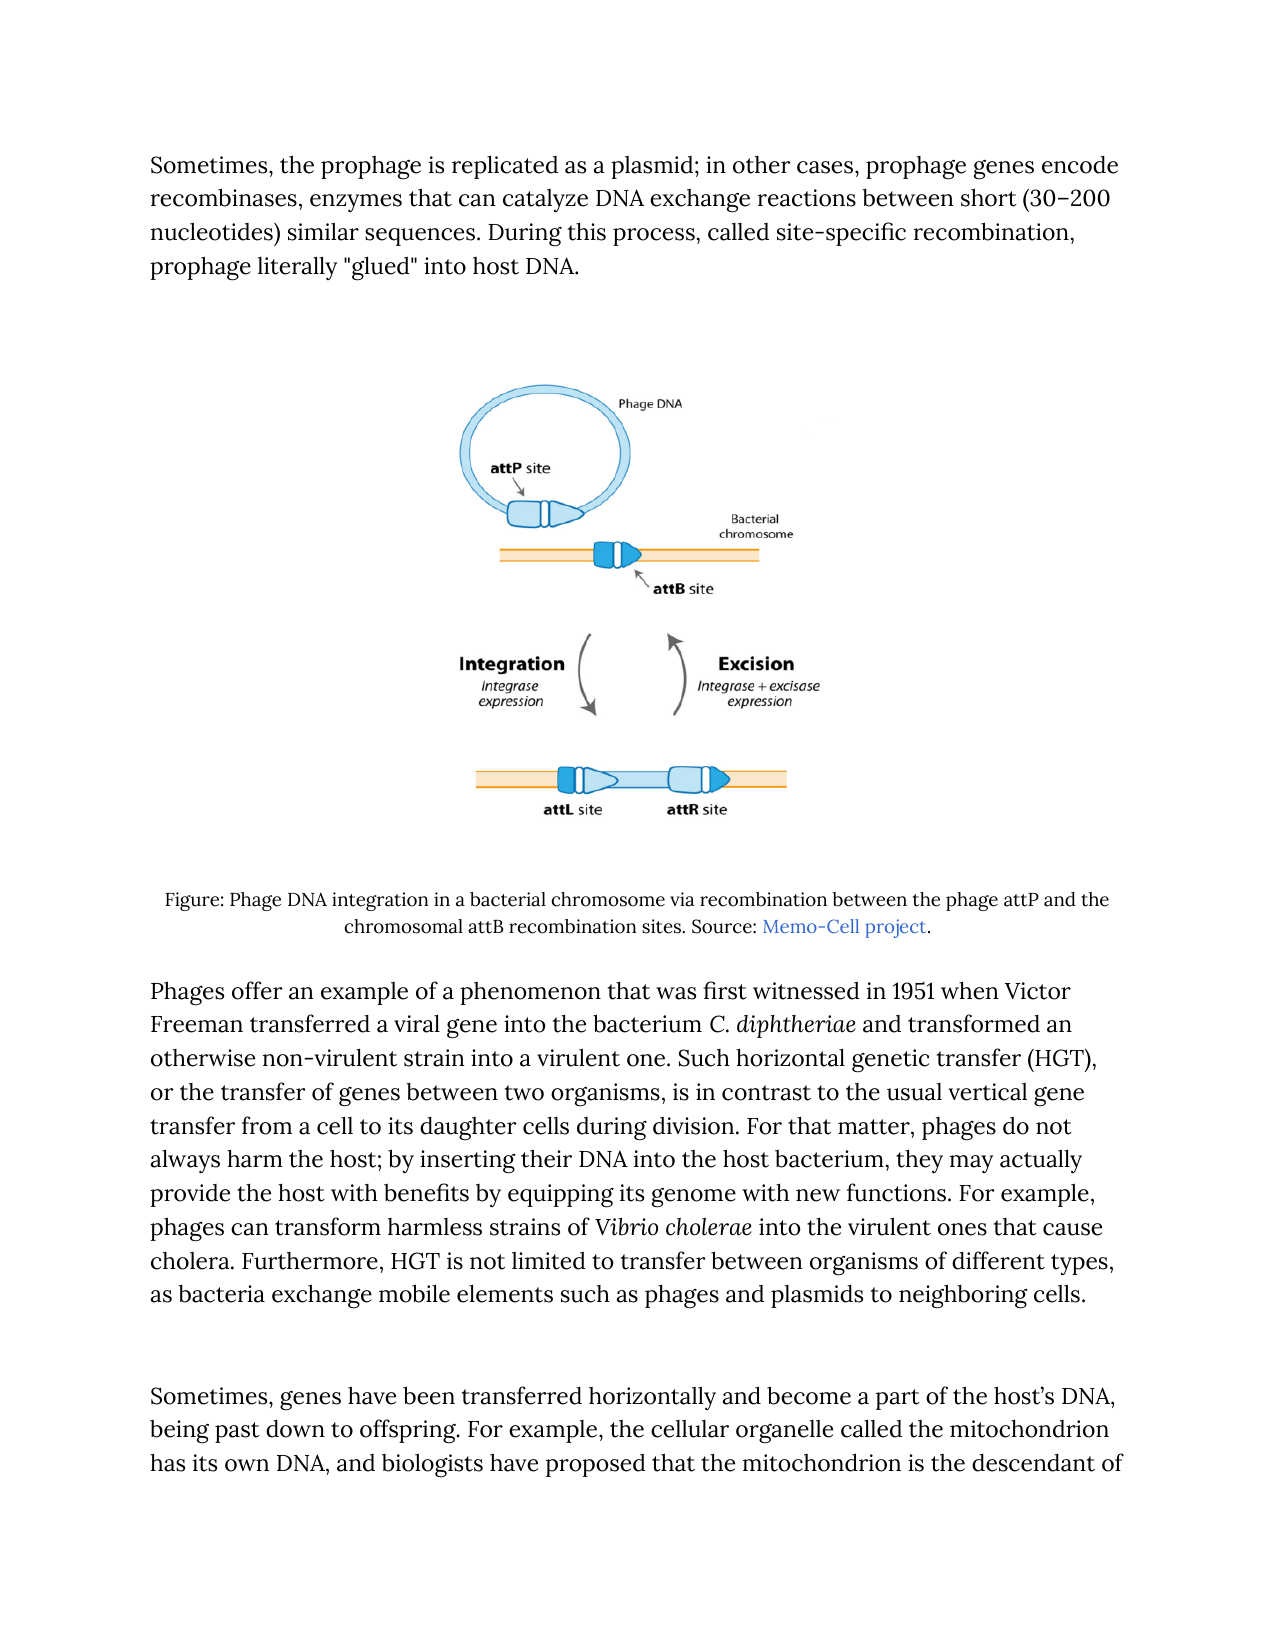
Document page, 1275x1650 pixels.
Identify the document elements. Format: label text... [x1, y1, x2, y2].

text Sometimes, the prophage is replicated as a plasmid; in other cases, prophage genes encode recombinases, enzymes that can catalyze DNA exchange reactions between short (30–200 nucleotides) similar sequences. During this process, called site-specific recombination, prophage literally "glued" into host DNA. [150, 150, 1125, 281]
picture [442, 379, 833, 823]
text Phages offer an example of a phenomenon that was first witnessed in 1951 when Victor Freeman transferred a viral gene into the bacterium C. diphtheriae and transformed an otherwise non-virulent strain into a virulent one. Such horizontal genetic transfer (HGT), or the transfer of genes between two organisms, is in contrast to the usual vertical gene transfer from a cell to its daughter cells during division. For that matter, phages do not always harm the host; by inserting their DNA into the host bacterium, they may actually provide the host with benefits by equipping its genome with new functions. For example, phages can transform harmless strains of Vibrio cholerae into the virulent ones that cause cholera. Furthermore, HGT is not limited to transfer between organisms of different types, as bacteria exchange mobile elements such as phages and plasmids to neighboring cells. [150, 976, 1125, 1309]
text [150, 1381, 1125, 1478]
text Figure: Phage DNA integration in a bacterial chromosome via recombination between the phage attP and the chromosomal attB recombination sites. Source: Memo-Cell project. [150, 887, 1125, 939]
